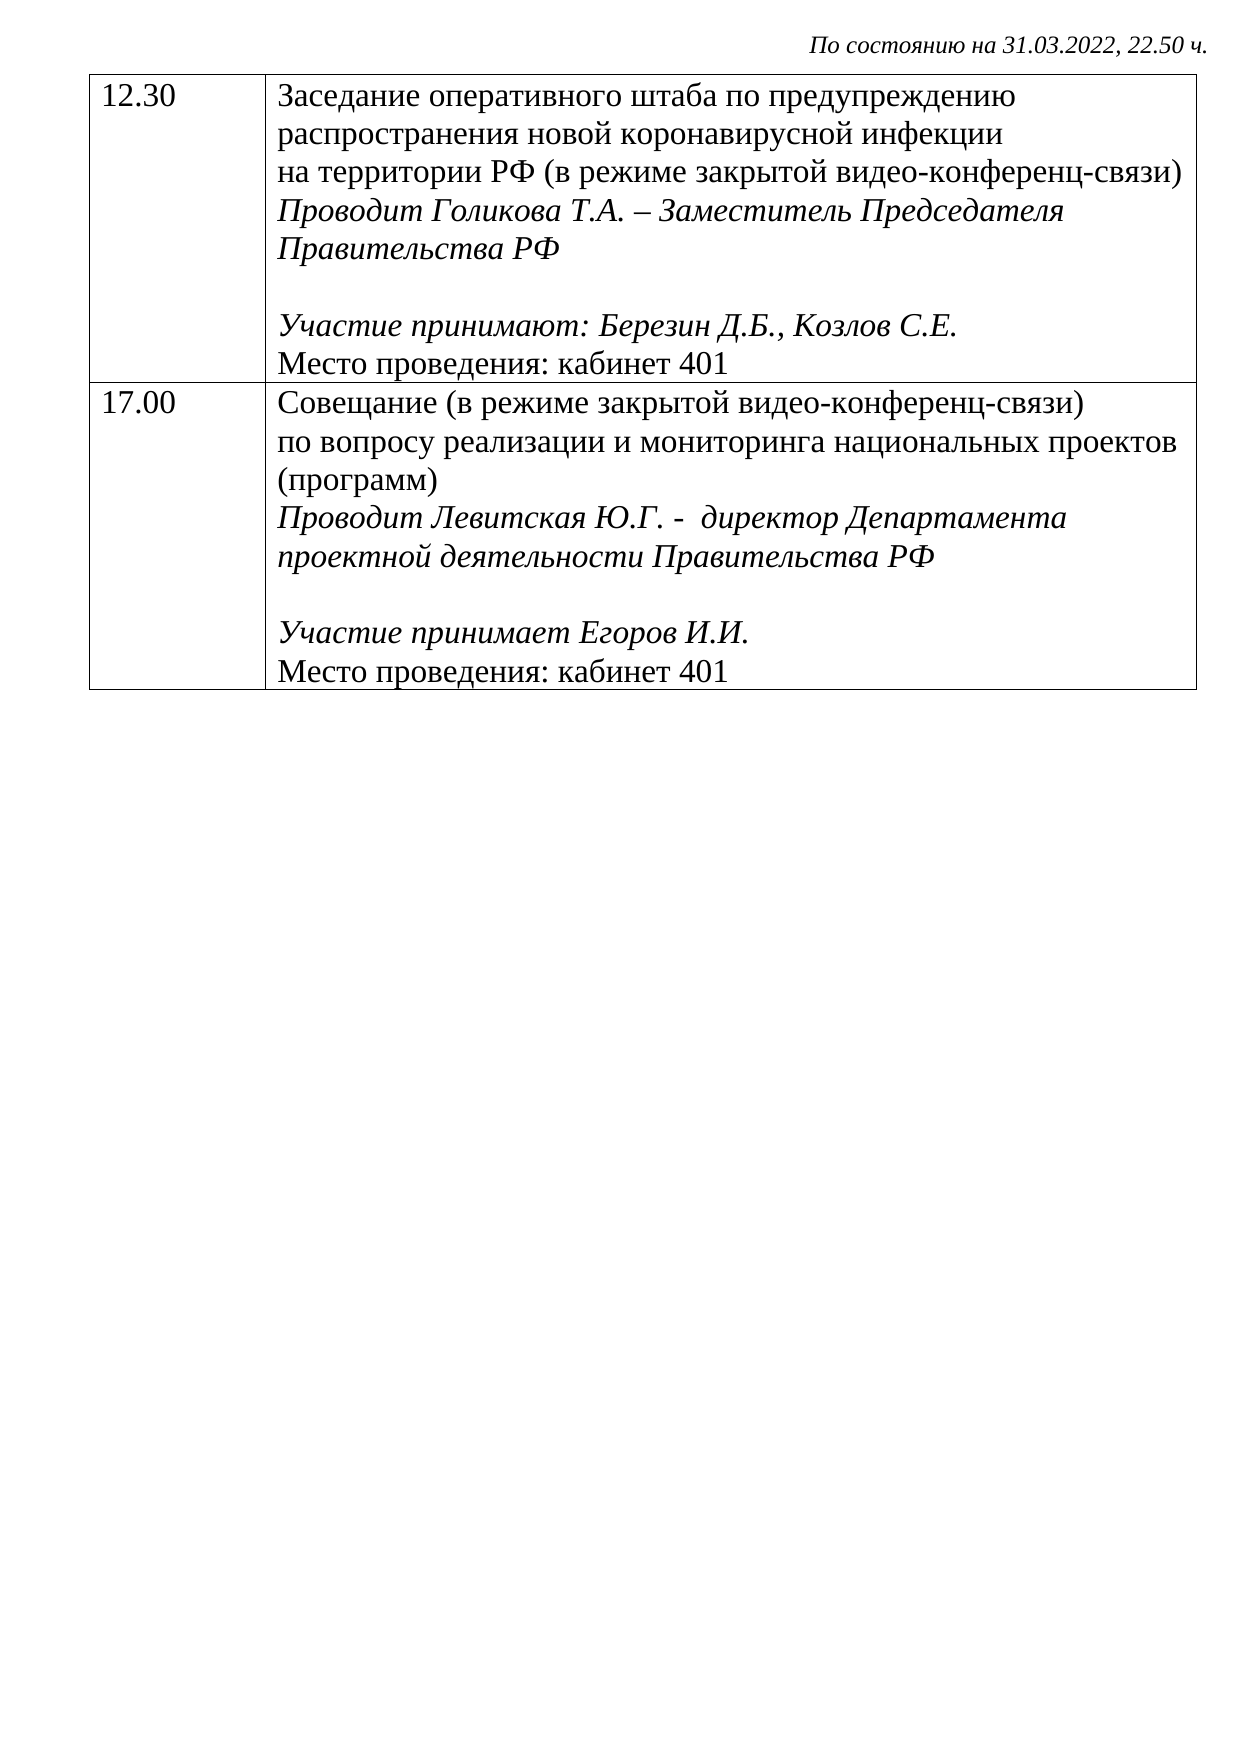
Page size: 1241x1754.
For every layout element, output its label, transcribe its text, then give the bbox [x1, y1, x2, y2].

table_header 12.30 [90, 75, 265, 382]
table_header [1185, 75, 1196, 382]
table_cell 17.00 [90, 383, 265, 689]
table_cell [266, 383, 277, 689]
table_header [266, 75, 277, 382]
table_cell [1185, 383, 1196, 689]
